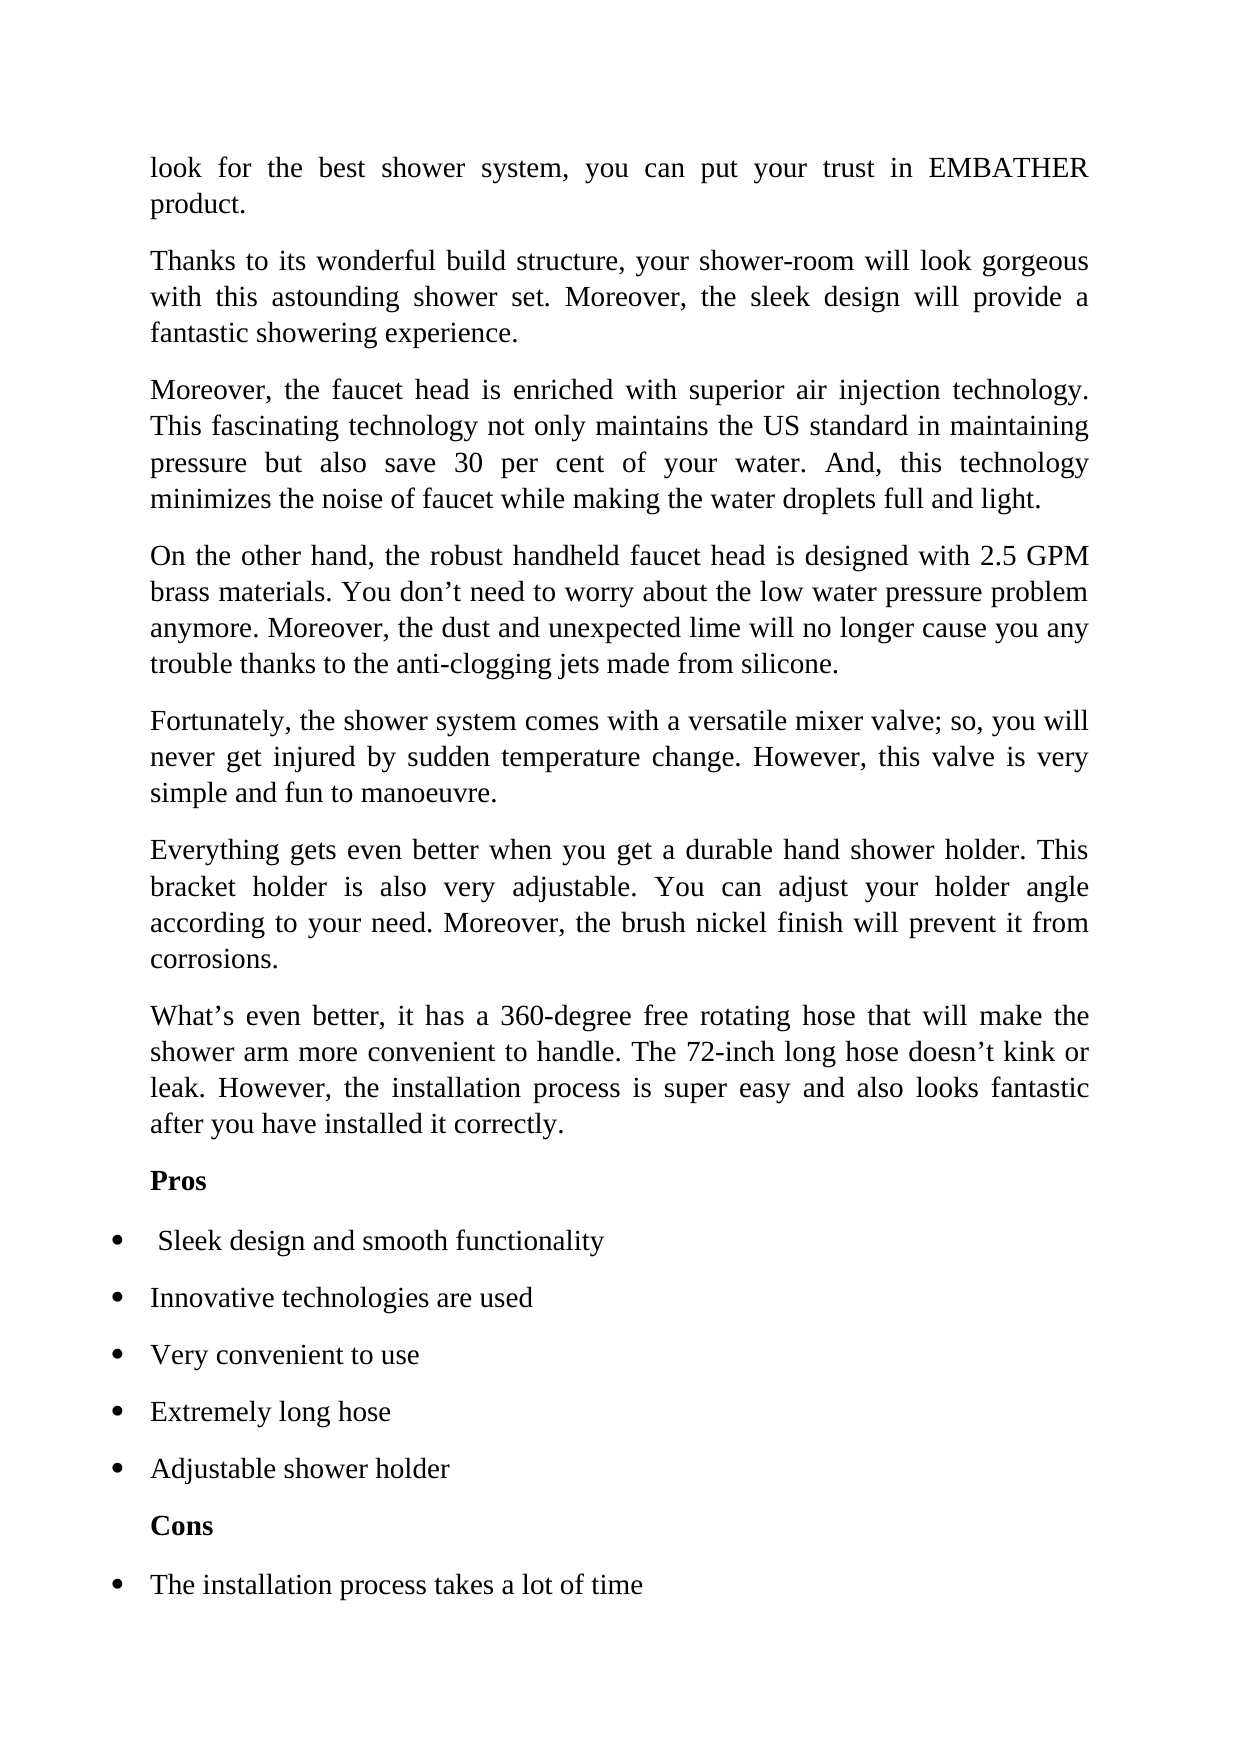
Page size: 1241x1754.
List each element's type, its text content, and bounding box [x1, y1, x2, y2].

list Very convenient to use [112, 1337, 1090, 1371]
text What’s even better, it has a 360-degree free rotating hose that will make the shower arm more convenient to handle. The 72-inch long hose doesn’t kink or leak. However, the installation process is super easy and also looks fantastic after you have installed it correctly. [150, 1104, 1090, 1140]
text Everything gets even better when you get a durable hand shower holder. This bracket holder is also very adjustable. You can adjust your holder angle according to your need. Moreover, the brush nickel finish will prevent it from corrosions. [150, 938, 1090, 974]
text What’s even better, it has a 360-degree free rotating hose that will make the shower arm more convenient to handle. The 72-inch long hose doesn’t kink or leak. However, the installation process is super easy and also looks fantastic after you have installed it correctly. [150, 998, 1090, 1034]
text Pros [150, 1163, 1090, 1197]
list Innovative technologies are used [112, 1280, 1090, 1313]
text Moreover, the faucet head is enriched with superior air injection technology. This fascinating technology not only maintains the US standard in maintaining pressure but also save 30 per cent of your water. And, this technology minimizes the noise of faucet while making the water droplets full and light. [150, 478, 1090, 514]
text Thanks to its wonderful build structure, your shower-room will look gorgeous with this astounding shower set. Moreover, the sleek design will provide a fantastic showering experience. [150, 313, 1090, 349]
list Sleek design and smooth functionality [112, 1223, 1090, 1256]
text Cons [150, 1508, 1090, 1542]
list Adjustable shower holder [112, 1451, 1090, 1485]
text On the other hand, the robust handheld faucet head is designed with 2.5 GPM brass materials. You don’t need to worry about the low water pressure problem anymore. Moreover, the dust and unexpected lime will no longer cause you any trouble thanks to the anti-clogging jets made from silicone. [150, 644, 1090, 680]
text When you think of ensuring quality and longevity in the shower system, putting money on the right thing always turns out to be a good investment. So, if you look for the best shower system, you can put your trust in EMBATHER product. [150, 183, 1090, 220]
list The installation process takes a lot of time [112, 1567, 1090, 1601]
text Fortunately, the shower system comes with a versatile mixer valve; so, you will never get injured by sudden temperature change. However, this valve is very simple and fun to manoeuvre. [150, 773, 1090, 809]
list Extremely long hose [112, 1394, 1090, 1428]
